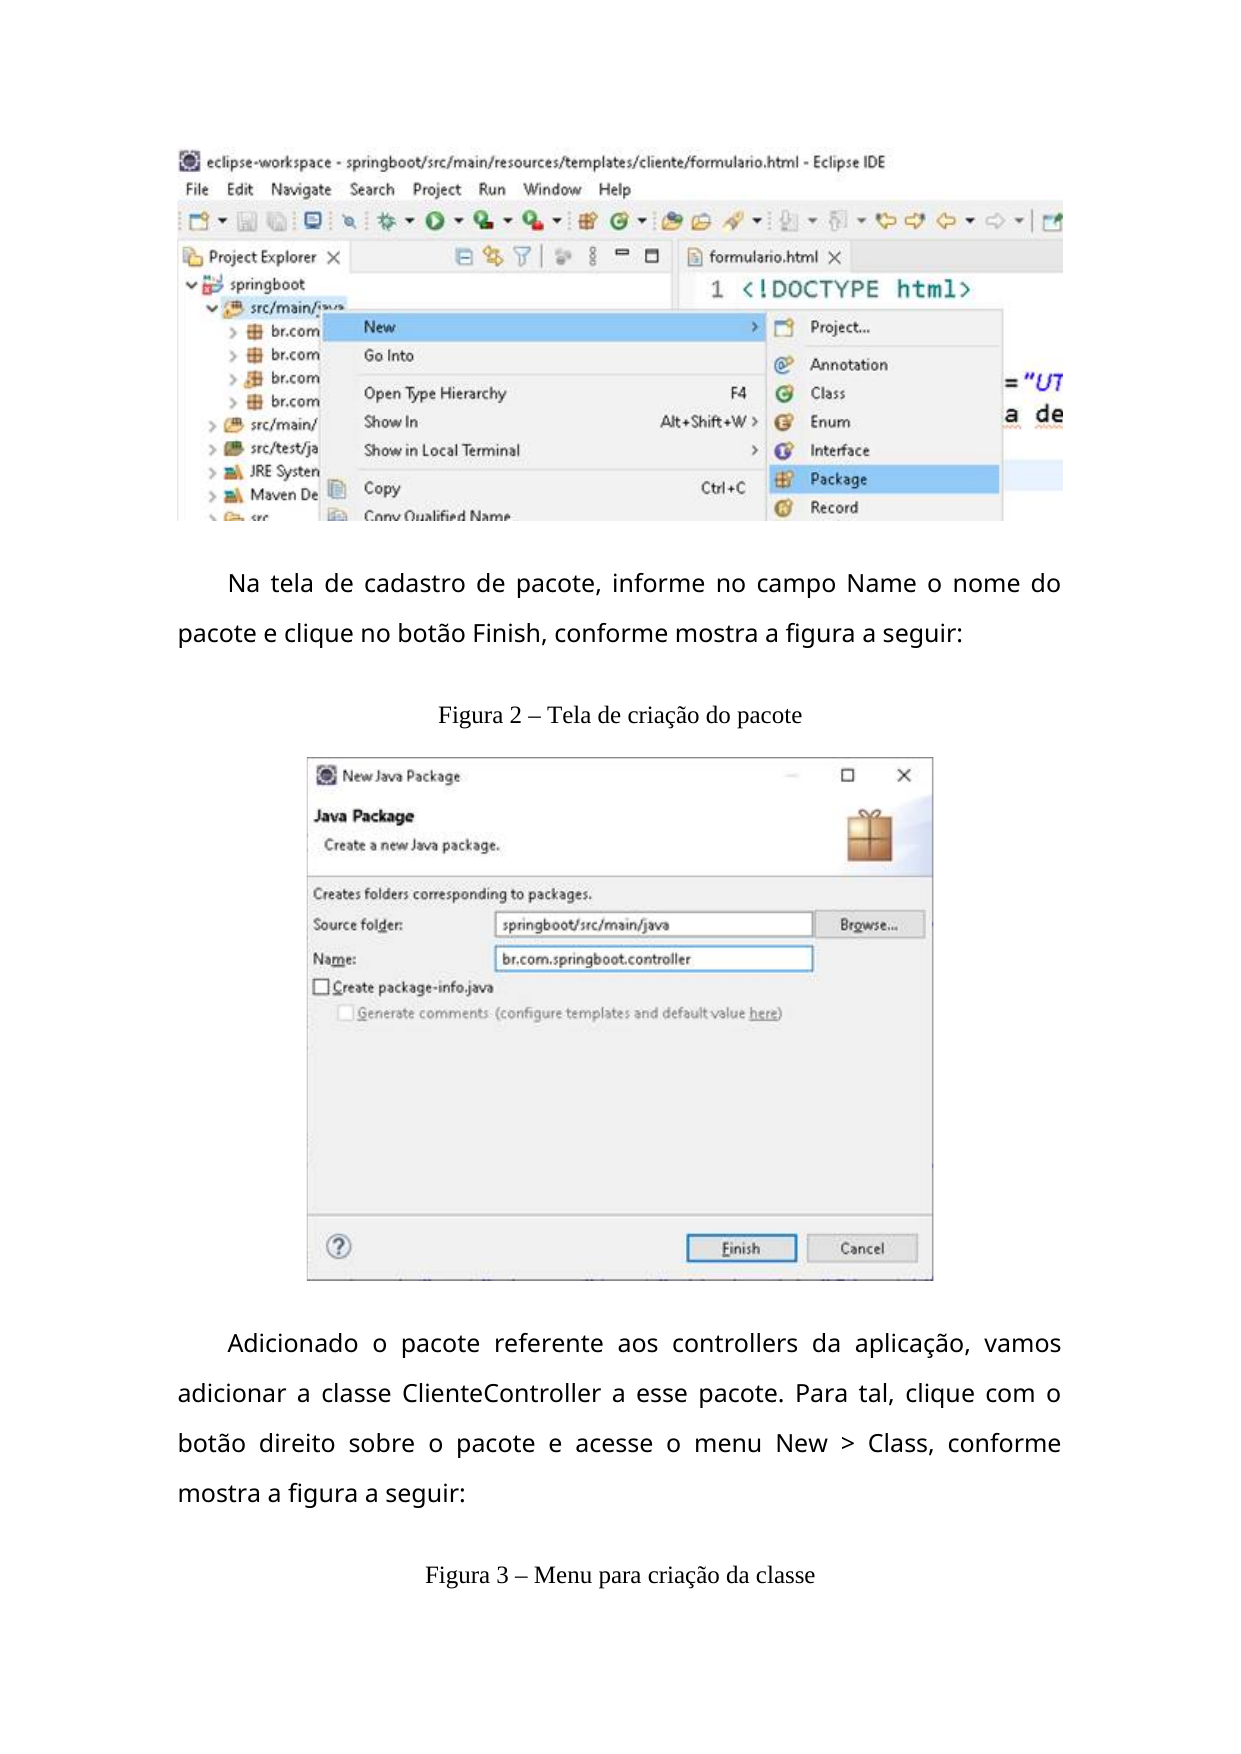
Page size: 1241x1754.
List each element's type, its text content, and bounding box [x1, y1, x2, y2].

text Adicionado o pacote referente aos controllers da aplicação, vamos adicionar a classe ClienteController a esse pacote. Para tal, clique com o botão direito sobre o pacote e acesse o menu New > Class, conforme mostra a figura a seguir: [177, 1310, 1063, 1510]
text Figura 2 – Tela de criação do pacote [177, 678, 1063, 728]
picture [306, 757, 934, 1281]
picture [177, 147, 1063, 521]
text Figura 3 – Menu para criação da classe [177, 1539, 1063, 1589]
text Na tela de cadastro de pacote, informe no campo Name o nome do pacote e clique no botão Finish, conforme mostra a figura a seguir: [177, 549, 1063, 649]
